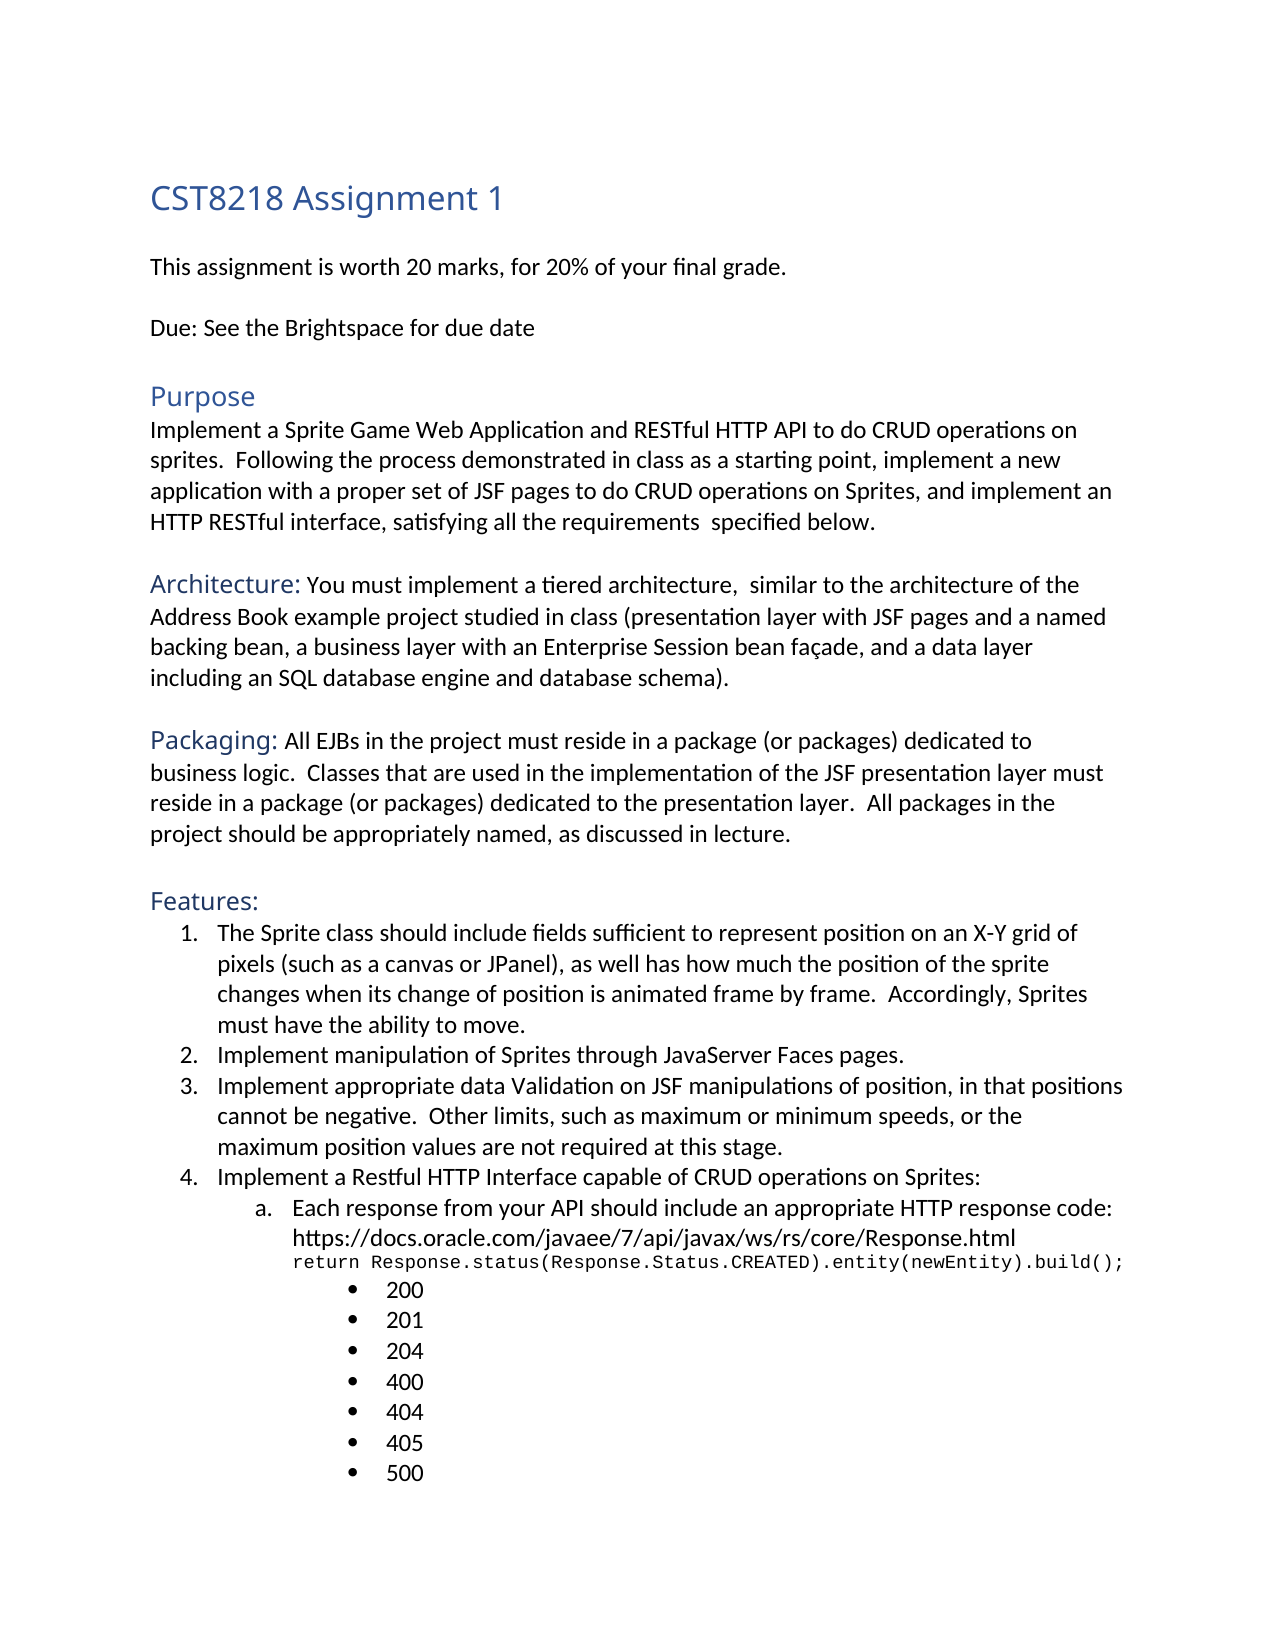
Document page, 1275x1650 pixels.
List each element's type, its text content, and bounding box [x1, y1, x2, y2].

list Implement manipulation of Sprites through JavaServer Faces pages. [179, 1039, 1125, 1070]
list 404 [348, 1396, 1125, 1427]
text Packaging: All EJBs in the project must reside in a package (or packages) dedicated to business logic. Classes that are used in the implementation of the JSF presentation layer must reside in a package (or packages) dedicated to the presentation layer. All packages in the project should be appropriately named, as discussed in lecture. [150, 723, 1125, 848]
list 201 [348, 1305, 1125, 1335]
list 500 [348, 1457, 1125, 1488]
text Implement a Sprite Game Web Application and RESTful HTTP API to do CRUD operations on sprites. Following the process demonstrated in class as a starting point, implement a new application with a proper set of JSF pages to do CRUD operations on Sprites, and implement an HTTP RESTful interface, satisfying all the requirements specified below. [150, 414, 1125, 536]
list 200 [348, 1274, 1125, 1305]
list Each response from your API should include an appropriate HTTP response code: [254, 1192, 1125, 1222]
subtitle Purpose [150, 377, 1125, 414]
list Implement a Restful HTTP Interface capable of CRUD operations on Sprites: [179, 1161, 1125, 1192]
list The Sprite class should include fields sufficient to represent position on an X-Y grid of pixels (such as a canvas or JPanel), as well has how much the position of the sprite changes when its change of position is animated frame by frame. Accordingly, Sprites must have the ability to move. [179, 917, 1125, 1039]
list 400 [348, 1366, 1125, 1396]
list return Response.status(Response.Status.CREATED).entity(newEntity).build(); [292, 1253, 1125, 1274]
text Due: See the Brightspace for due date [150, 312, 1125, 342]
list 405 [348, 1427, 1125, 1457]
text This assignment is worth 20 marks, for 20% of your final grade. [150, 251, 1125, 281]
list Implement appropriate data Validation on JSF manipulations of position, in that positions cannot be negative. Other limits, such as maximum or minimum speeds, or the maximum position values are not required at this stage. [179, 1070, 1125, 1161]
text Architecture: You must implement a tiered architecture, similar to the architecture of the Address Book example project studied in class (presentation layer with JSF pages and a named backing bean, a business layer with an Enterprise Session bean façade, and a data layer including an SQL database engine and database schema). [150, 567, 1125, 692]
list https://docs.oracle.com/javaee/7/api/javax/ws/rs/core/Response.html [292, 1222, 1125, 1253]
list 204 [348, 1335, 1125, 1366]
subtitle CST8218 Assignment 1 [150, 175, 1125, 220]
subtitle Features: [150, 883, 1125, 917]
